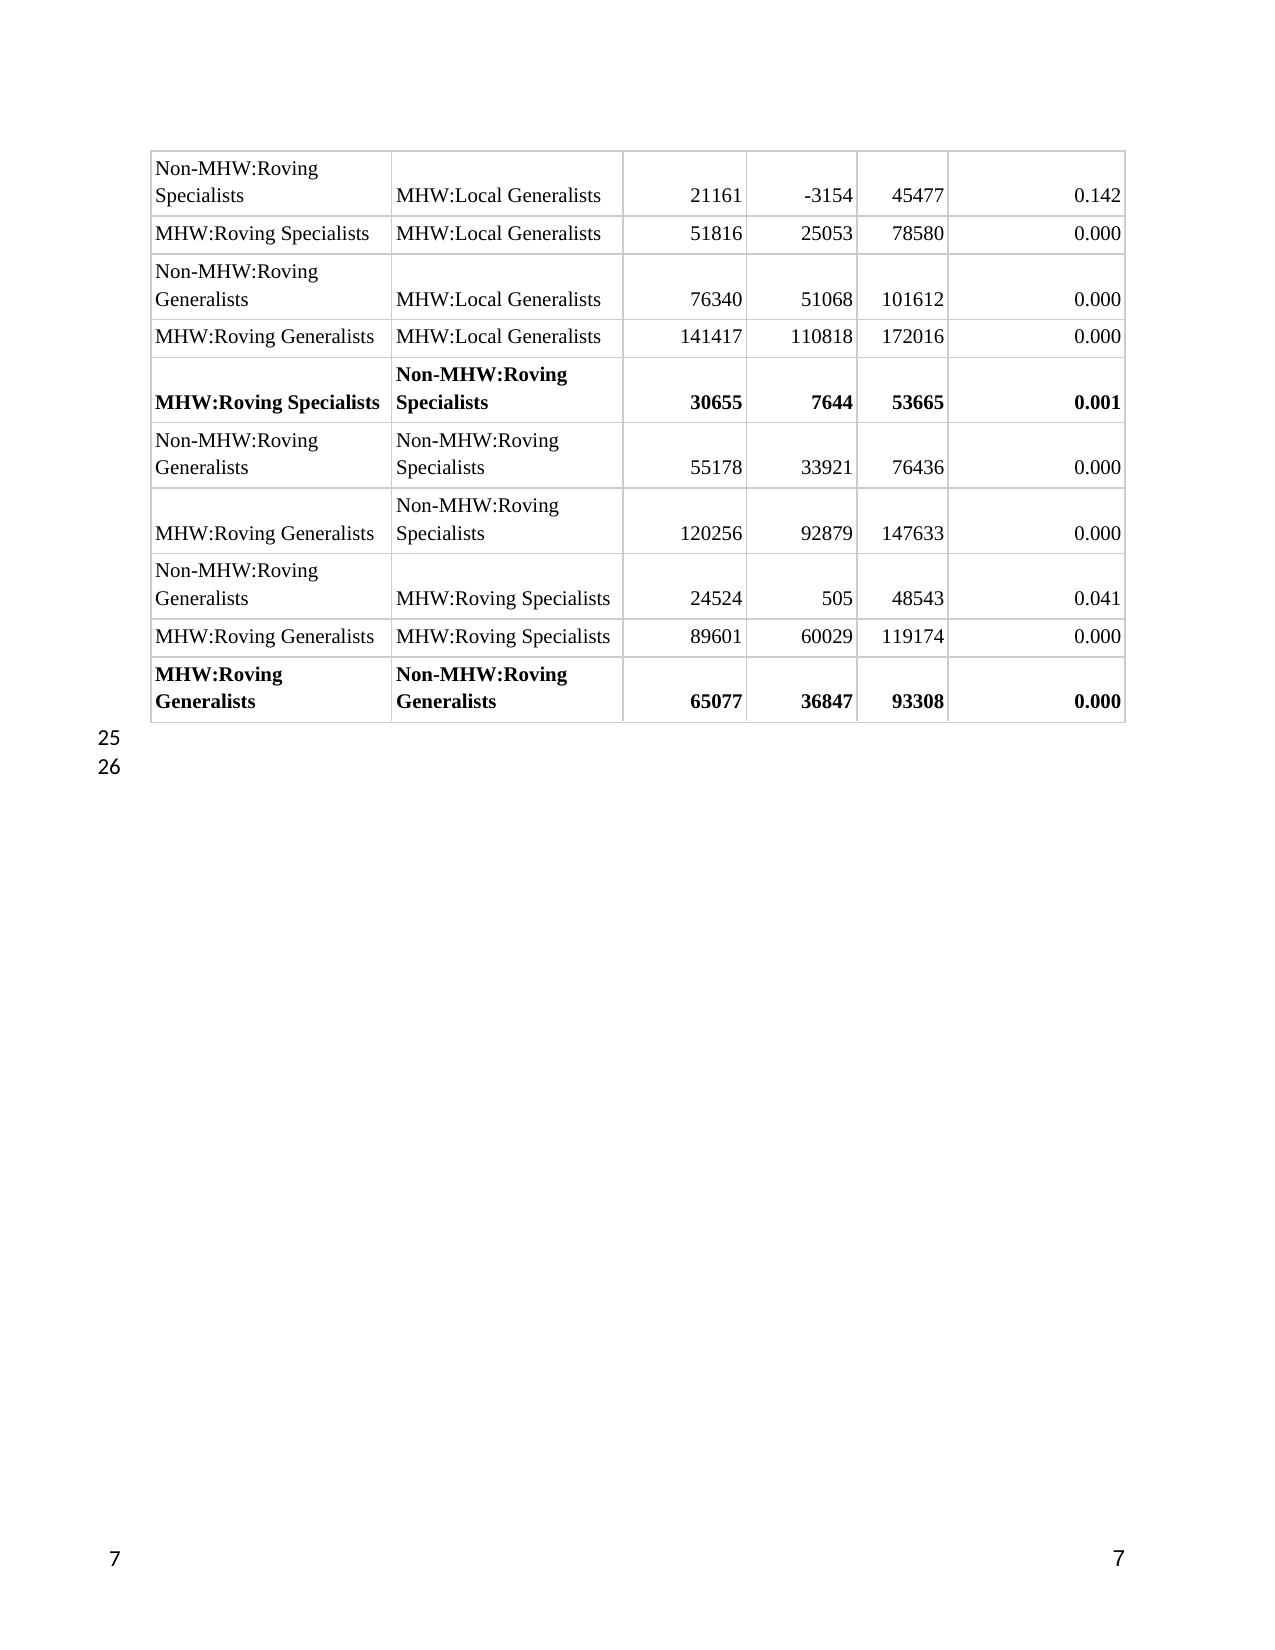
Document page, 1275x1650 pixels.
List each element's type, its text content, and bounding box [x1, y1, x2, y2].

table_cell 48543 [858, 554, 947, 618]
table_cell MHW:Roving Generalists [152, 320, 391, 356]
table_cell Non-MHW:Roving Generalists [152, 554, 391, 618]
table_cell 120256 [624, 489, 746, 553]
table_cell MHW:Local Generalists [392, 320, 622, 356]
table_cell 76340 [624, 255, 746, 319]
table_cell MHW:Local Generalists [392, 152, 622, 215]
table_cell 25053 [747, 217, 856, 253]
table_cell 0.000 [949, 658, 1124, 721]
table_cell 0.000 [949, 423, 1124, 487]
table_cell Non-MHW:Roving Specialists [392, 489, 622, 553]
table_cell 505 [747, 554, 856, 618]
table_cell 0.000 [949, 489, 1124, 553]
table_cell MHW:Roving Specialists [152, 217, 391, 253]
table_cell 7644 [747, 358, 856, 422]
table_cell MHW:Roving Specialists [392, 620, 622, 656]
table_cell 21161 [624, 152, 746, 215]
table_cell 0.000 [949, 217, 1124, 253]
table_cell MHW:Roving Specialists [152, 358, 391, 422]
table_cell 51068 [747, 255, 856, 319]
table_cell 0.000 [949, 255, 1124, 319]
table_cell MHW:Roving Generalists [152, 620, 391, 656]
table_cell 89601 [624, 620, 746, 656]
table_cell 60029 [747, 620, 856, 656]
table_cell 65077 [624, 658, 746, 721]
table_cell 30655 [624, 358, 746, 422]
table_cell 92879 [747, 489, 856, 553]
table_cell MHW:Local Generalists [392, 217, 622, 253]
table_cell 0.041 [949, 554, 1124, 618]
table_cell Non-MHW:Roving Generalists [392, 658, 622, 721]
table_cell MHW:Roving Generalists [152, 658, 391, 721]
table_cell 24524 [624, 554, 746, 618]
table_cell 0.000 [949, 320, 1124, 356]
table_cell 76436 [858, 423, 947, 487]
table_cell Non-MHW:Roving Specialists [152, 152, 391, 215]
table_cell Non-MHW:Roving Generalists [152, 423, 391, 487]
table_cell 36847 [747, 658, 856, 721]
table_cell MHW:Roving Generalists [152, 489, 391, 553]
table_cell MHW:Local Generalists [392, 255, 622, 319]
table_cell MHW:Roving Specialists [392, 554, 622, 618]
table_cell 110818 [747, 320, 856, 356]
table_cell 53665 [858, 358, 947, 422]
table_cell 0.000 [949, 620, 1124, 656]
table_cell 0.142 [949, 152, 1124, 215]
table_cell Non-MHW:Roving Generalists [152, 255, 391, 319]
table_cell 78580 [858, 217, 947, 253]
table_cell 172016 [858, 320, 947, 356]
table_cell 0.001 [949, 358, 1124, 422]
table_cell -3154 [747, 152, 856, 215]
table_cell 93308 [858, 658, 947, 721]
table_cell 141417 [624, 320, 746, 356]
table_cell 51816 [624, 217, 746, 253]
table_cell 45477 [858, 152, 947, 215]
table_cell 101612 [858, 255, 947, 319]
table_cell 147633 [858, 489, 947, 553]
table_cell Non-MHW:Roving Specialists [392, 423, 622, 487]
table_cell 119174 [858, 620, 947, 656]
table_cell Non-MHW:Roving Specialists [392, 358, 622, 422]
table_cell 33921 [747, 423, 856, 487]
table_cell 55178 [624, 423, 746, 487]
